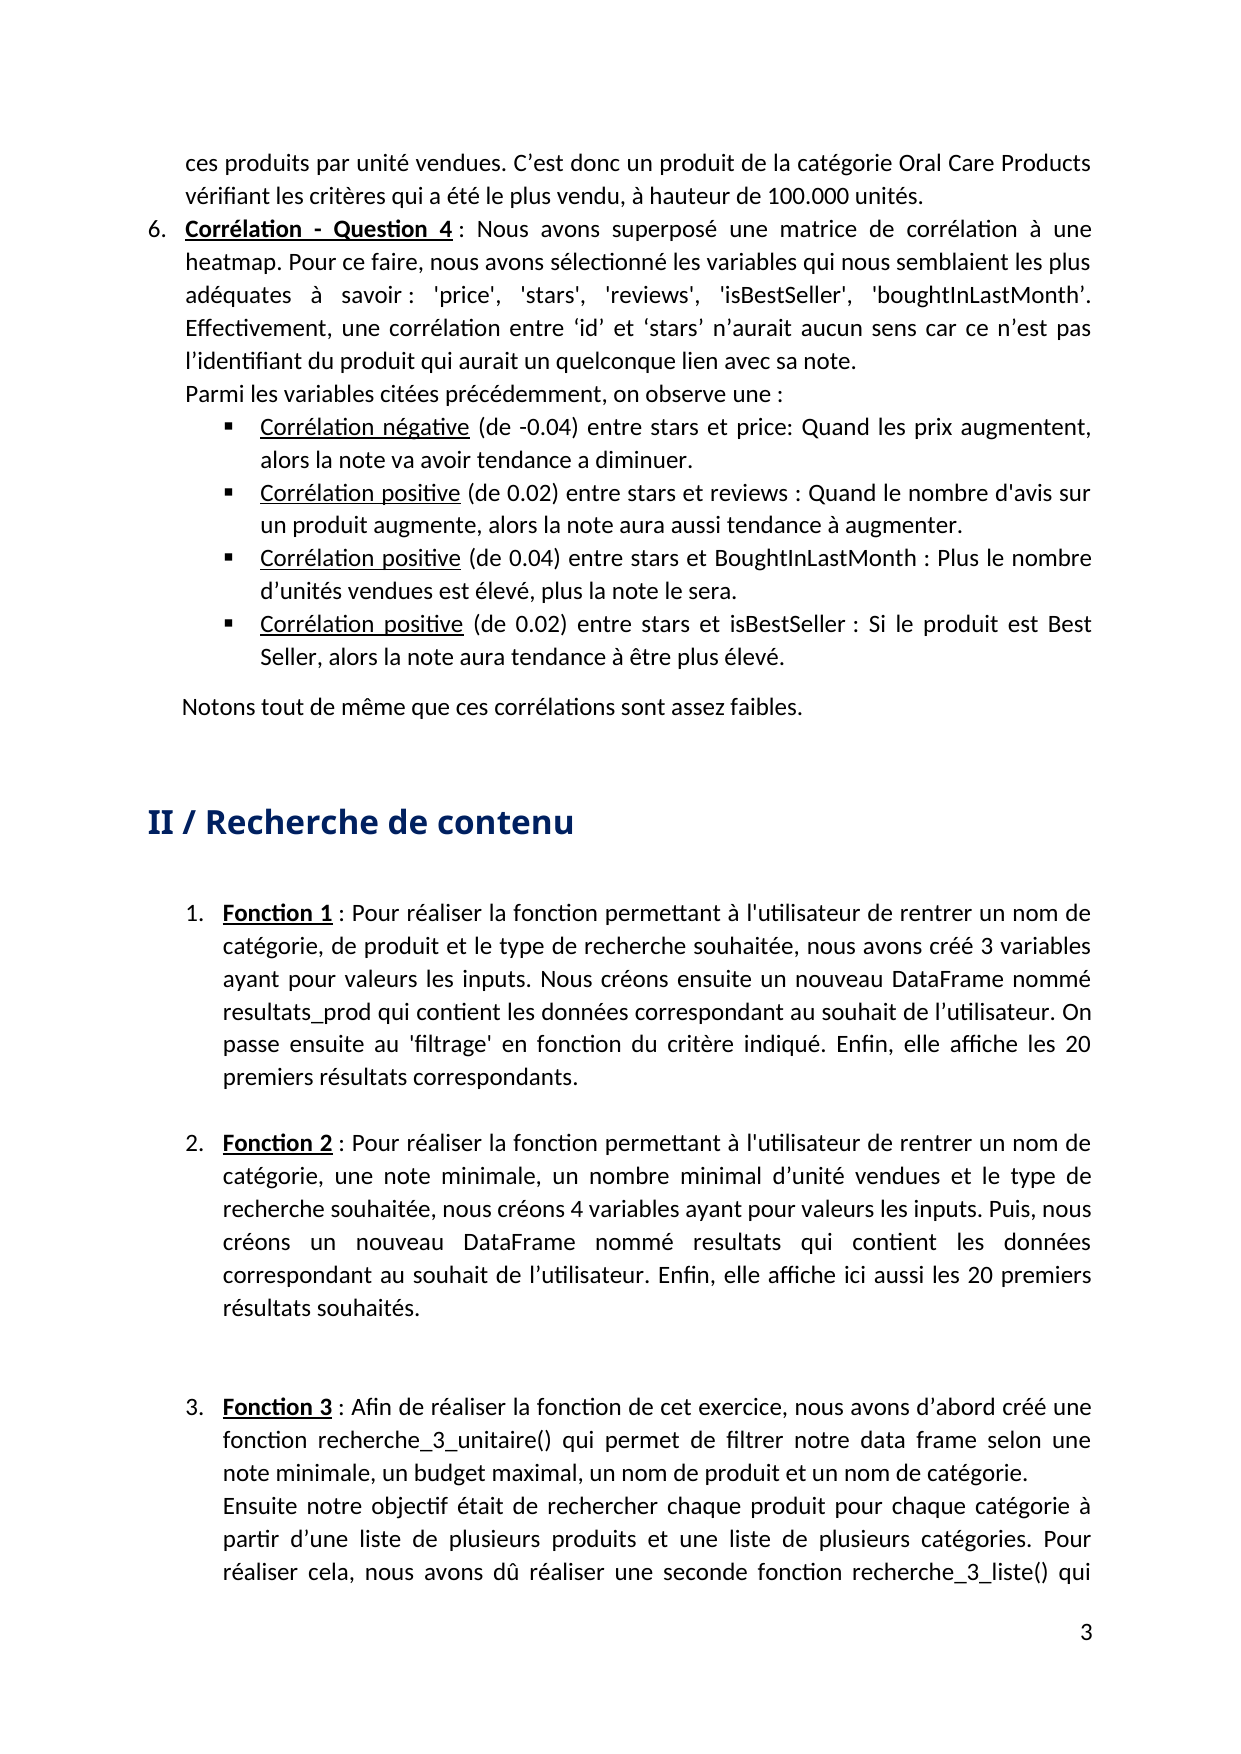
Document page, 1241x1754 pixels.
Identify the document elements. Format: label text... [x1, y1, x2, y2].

list Fonction 3 : Afin de réaliser la fonction de cet exercice, nous avons d’abord créé une fonction recherche_3_unitaire() qui permet de filtrer notre data frame selon une note minimale, un budget maximal, un nom de produit et un nom de catégorie. [185, 1391, 1093, 1487]
list Corrélation - Question 4 : Nous avons superposé une matrice de corrélation à une heatmap. Pour ce faire, nous avons sélectionné les variables qui nous semblaient les plus adéquates à savoir : 'price', 'stars', 'reviews', 'isBestSeller', 'boughtInLastMonth’. Effectivement, une corrélation entre ‘id’ et ‘stars’ n’aurait aucun sens car ce n’est pas l’identifiant du produit qui aurait un quelconque lien avec sa note. [148, 213, 1093, 376]
list Fonction 1 : Pour réaliser la fonction permettant à l'utilisateur de rentrer un nom de catégorie, de produit et le type de recherche souhaitée, nous avons créé 3 variables ayant pour valeurs les inputs. Nous créons ensuite un nouveau DataFrame nommé resultats_prod qui contient les données correspondant au souhait de l’utilisateur. On passe ensuite au 'filtrage' en fonction du critère indiqué. Enfin, elle affiche les 20 premiers résultats correspondants. [185, 897, 1093, 1092]
list Fonction 2 : Pour réaliser la fonction permettant à l'utilisateur de rentrer un nom de catégorie, une note minimale, un nombre minimal d’unité vendues et le type de recherche souhaitée, nous créons 4 variables ayant pour valeurs les inputs. Puis, nous créons un nouveau DataFrame nommé resultats qui contient les données correspondant au souhait de l’utilisateur. Enfin, elle affiche ici aussi les 20 premiers résultats souhaités. [185, 1127, 1093, 1322]
list Corrélation positive (de 0.04) entre stars et BoughtInLastMonth : Plus le nombre d’unités vendues est élevé, plus la note le sera. [223, 543, 1093, 606]
subtitle II / Recherche de contenu [148, 798, 1093, 844]
list Corrélation positive (de 0.02) entre stars et reviews : Quand le nombre d'avis sur un produit augmente, alors la note aura aussi tendance à augmenter. [223, 477, 1093, 540]
list Corrélation positive (de 0.02) entre stars et isBestSeller : Si le produit est Best Seller, alors la note aura tendance à être plus élevé. [223, 608, 1093, 672]
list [223, 1490, 1093, 1586]
text Notons tout de même que ces corrélations sont assez faibles. [148, 691, 1093, 721]
list Corrélation négative (de -0.04) entre stars et price: Quand les prix augmentent, alors la note va avoir tendance a diminuer. [223, 411, 1093, 474]
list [148, 148, 1093, 211]
list Parmi les variables citées précédemment, on observe une : [185, 378, 1093, 408]
